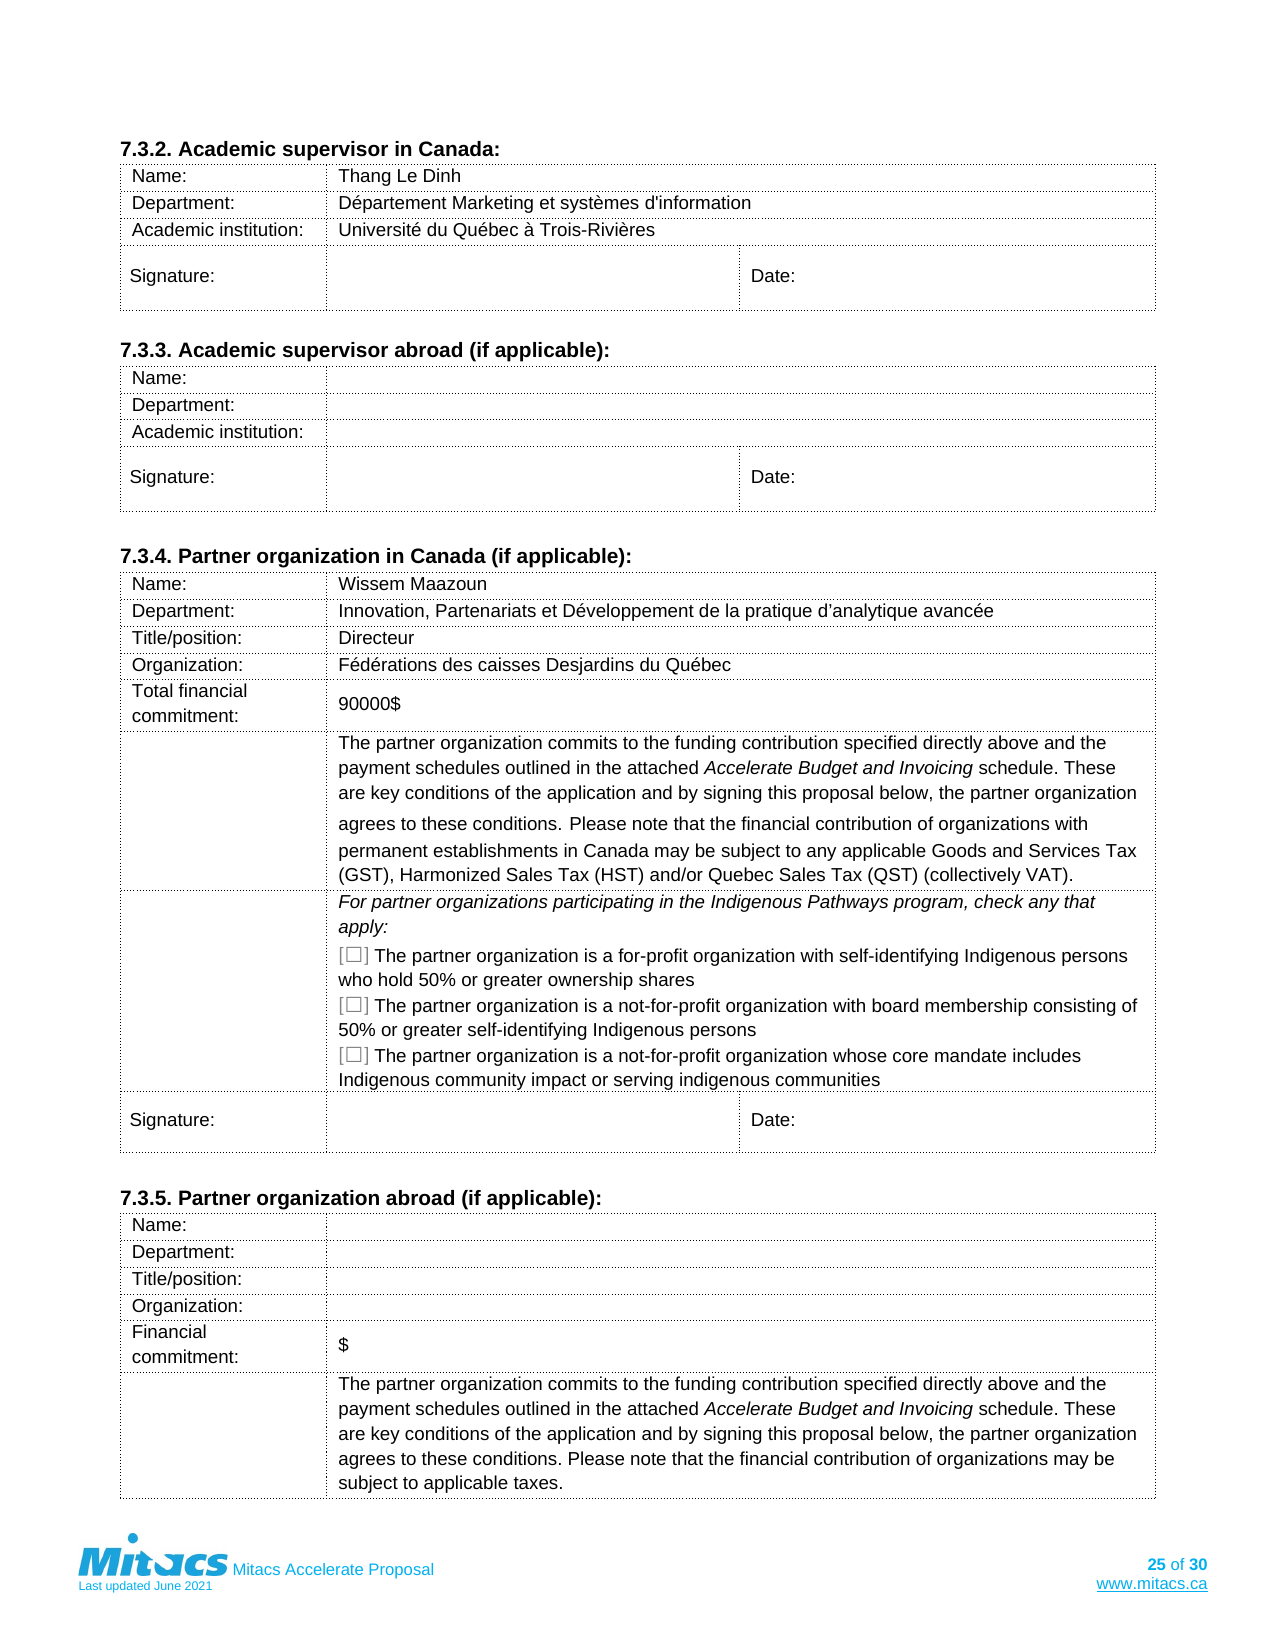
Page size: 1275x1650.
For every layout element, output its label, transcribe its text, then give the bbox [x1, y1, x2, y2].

table_cell Date: [739, 245, 1156, 309]
table_cell [327, 1091, 739, 1152]
table_cell [327, 1240, 1156, 1267]
table_header Thang Le Dinh [327, 164, 1156, 191]
table_cell Fédérations des caisses Desjardins du Québec [327, 653, 1156, 679]
table_cell [120, 890, 327, 1091]
table_header [327, 1213, 1156, 1240]
table_cell [120, 1372, 327, 1498]
table_cell Total financial commitment: [120, 679, 327, 731]
table_cell Department: [120, 393, 327, 419]
table_cell [327, 1267, 1156, 1293]
table_header [327, 366, 1156, 392]
table_cell The partner organization commits to the funding contribution specified directly above and the payment schedules outlined in the attached Accelerate Budget and Invoicing schedule. These are key conditions of the application and by signing this proposal below, the partner organization agrees to these conditions. Please note that the financial contribution of organizations may be subject to applicable taxes. [327, 1372, 1156, 1498]
table_cell Signature: [120, 245, 327, 309]
table_cell [327, 419, 1156, 446]
table_header Wissem Maazoun [327, 572, 1156, 599]
table_cell Department: [120, 1240, 327, 1267]
table_header Name: [120, 1213, 327, 1240]
text 7.3.3. Academic supervisor abroad (if applicable): [120, 338, 1155, 362]
table_cell [327, 393, 1156, 419]
table_cell Organization: [120, 653, 327, 679]
table_cell Title/position: [120, 1267, 327, 1293]
table_cell [327, 446, 739, 511]
table_cell Department: [120, 599, 327, 626]
table_cell Date: [739, 1091, 1156, 1152]
table_cell Financial commitment: [120, 1320, 327, 1372]
text 7.3.2. Academic supervisor in Canada: [120, 137, 1155, 161]
picture [113, 1583, 118, 1593]
table_cell Academic institution: [120, 218, 327, 245]
table_cell Academic institution: [120, 419, 327, 446]
table_cell Department: [120, 191, 327, 218]
table_cell $ [327, 1320, 1156, 1372]
table_cell Directeur [327, 626, 1156, 652]
table_cell Université du Québec à Trois-Rivières [327, 218, 1156, 245]
table_cell Département Marketing et systèmes d'information [327, 191, 1156, 218]
table_cell [327, 1294, 1156, 1320]
table_cell Date: [739, 446, 1156, 511]
table_cell Signature: [120, 1091, 327, 1152]
table_header Name: [120, 572, 327, 599]
table_cell The partner organization commits to the funding contribution specified directly above and the payment schedules outlined in the attached Accelerate Budget and Invoicing schedule. These are key conditions of the application and by signing this proposal below, the partner organization agrees to these conditions. Please note that the financial contribution of organizations with permanent establishments in Canada may be subject to any applicable Goods and Services Tax (GST), Harmonized Sales Tax (HST) and/or Quebec Sales Tax (QST) (collectively VAT). [327, 731, 1156, 890]
table_header Name: [120, 164, 327, 191]
text 7.3.4. Partner organization in Canada (if applicable): [120, 544, 1155, 568]
picture [78, 1533, 228, 1576]
picture [144, 1581, 149, 1590]
table_cell Organization: [120, 1294, 327, 1320]
text 7.3.5. Partner organization abroad (if applicable): [120, 1185, 1155, 1209]
table_cell Title/position: [120, 626, 327, 652]
table_cell Signature: [120, 446, 327, 511]
table_header Name: [120, 366, 327, 392]
table_cell [120, 731, 327, 890]
table_cell Innovation, Partenariats et Développement de la pratique d’analytique avancée [327, 599, 1156, 626]
table_cell 90000$ [327, 679, 1156, 731]
table_cell For partner organizations participating in the Indigenous Pathways program, check any that apply: [] The partner organization is a for-profit organization with self-identifying Indigenous persons who hold 50% or greater ownership shares [] The partner organization is a not-for-profit organization with board membership consisting of 50% or greater self-identifying Indigenous persons [] The partner organization is a not-for-profit organization whose core mandate includes Indigenous community impact or serving indigenous communities [327, 890, 1156, 1091]
table_cell [327, 245, 739, 309]
